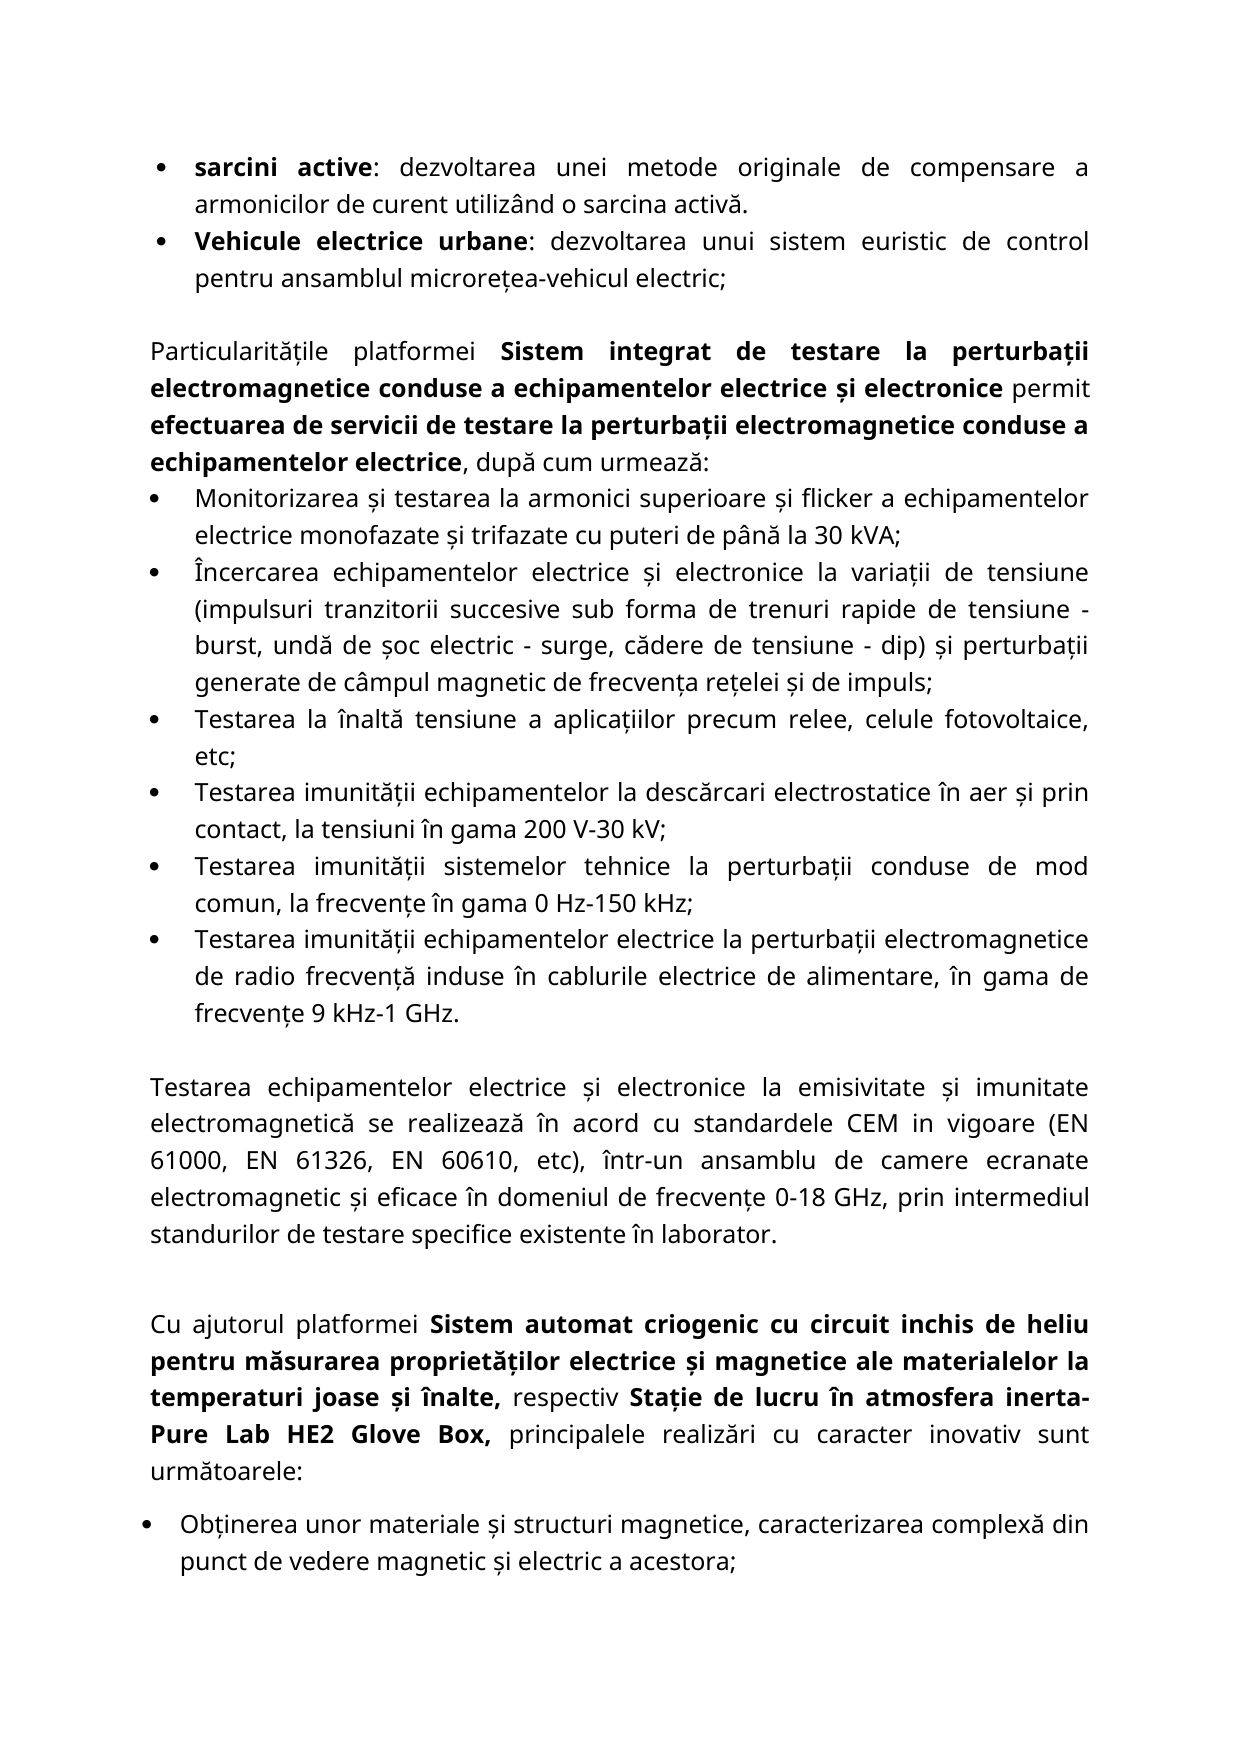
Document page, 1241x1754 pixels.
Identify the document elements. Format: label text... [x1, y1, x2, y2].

list sarcini active: dezvoltarea unei metode originale de compensare a armonicilor de curent utilizând o sarcina activă. [157, 150, 1090, 221]
list Vehicule electrice urbane: dezvoltarea unui sistem euristic de control pentru ansamblul microrețea-vehicul electric; [157, 223, 1090, 294]
text Particularitățile platformei Sistem integrat de testare la perturbații electromagnetice conduse a echipamentelor electrice și electronice permit efectuarea de servicii de testare la perturbații electromagnetice conduse a echipamentelor electrice, după cum urmează: [150, 334, 1090, 478]
text Testarea echipamentelor electrice şi electronice la emisivitate şi imunitate electromagnetică se realizează în acord cu standardele CEM in vigoare (EN 61000, EN 61326, EN 60610, etc), într-un ansamblu de camere ecranate electromagnetic şi eficace în domeniul de frecvențe 0-18 GHz, prin intermediul standurilor de testare specifice existente în laborator. [150, 1069, 1090, 1250]
list Testarea la înaltă tensiune a aplicațiilor precum relee, celule fotovoltaice, etc; [150, 702, 1090, 772]
list Testarea imunității sistemelor tehnice la perturbații conduse de mod comun, la frecvențe în gama 0 Hz-150 kHz; [150, 849, 1090, 919]
list Obținerea unor materiale și structuri magnetice, caracterizarea complexă din punct de vedere magnetic și electric a acestora; [142, 1507, 1090, 1578]
text Cu ajutorul platformei Sistem automat criogenic cu circuit inchis de heliu pentru măsurarea proprietăților electrice și magnetice ale materialelor la temperaturi joase și înalte, respectiv Stație de lucru în atmosfera inerta-Pure Lab HE2 Glove Box, principalele realizări cu caracter inovativ sunt următoarele: [150, 1307, 1090, 1488]
list Monitorizarea şi testarea la armonici superioare şi flicker a echipamentelor electrice monofazate şi trifazate cu puteri de până la 30 kVA; [150, 481, 1090, 552]
list Încercarea echipamentelor electrice şi electronice la variații de tensiune (impulsuri tranzitorii succesive sub forma de trenuri rapide de tensiune - burst, undă de şoc electric - surge, cădere de tensiune - dip) şi perturbații generate de câmpul magnetic de frecvența rețelei şi de impuls; [150, 554, 1090, 699]
list Testarea imunității echipamentelor electrice la perturbații electromagnetice de radio frecvență induse în cablurile electrice de alimentare, în gama de frecvențe 9 kHz-1 GHz. [150, 922, 1090, 1030]
list Testarea imunității echipamentelor la descărcari electrostatice în aer şi prin contact, la tensiuni în gama 200 V-30 kV; [150, 775, 1090, 846]
